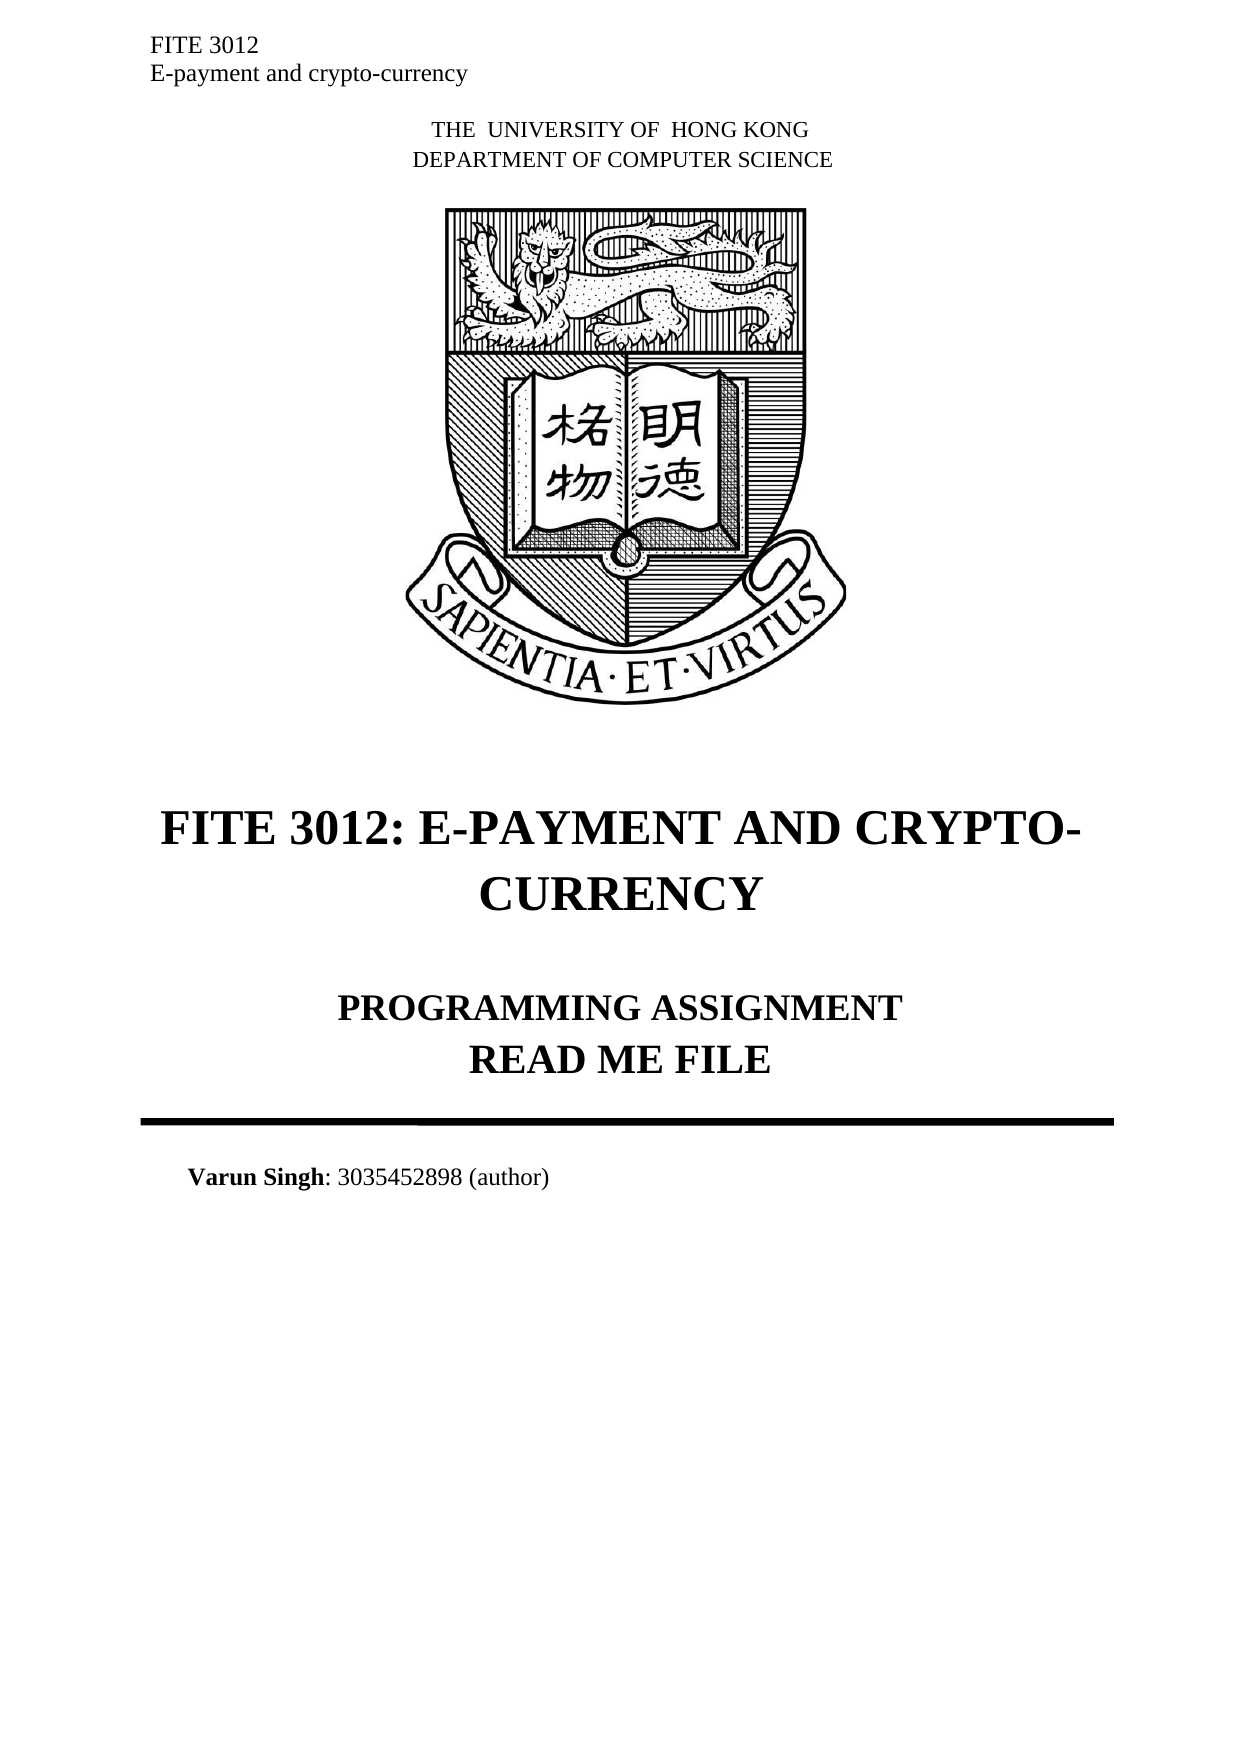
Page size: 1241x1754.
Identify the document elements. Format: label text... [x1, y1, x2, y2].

picture [405, 208, 847, 705]
text DEPARTMENT OF COMPUTER SCIENCE [386, 146, 859, 173]
text THE UNIVERSITY OF HONG KONG [150, 116, 1090, 142]
text READ ME FILE [150, 1034, 1090, 1082]
text FITE 3012: E-PAYMENT AND CRYPTO-CURRENCY [152, 798, 1090, 921]
text PROGRAMMING ASSIGNMENT [150, 985, 1090, 1028]
text Varun Singh: 3035452898 (author) [187, 1162, 1090, 1191]
